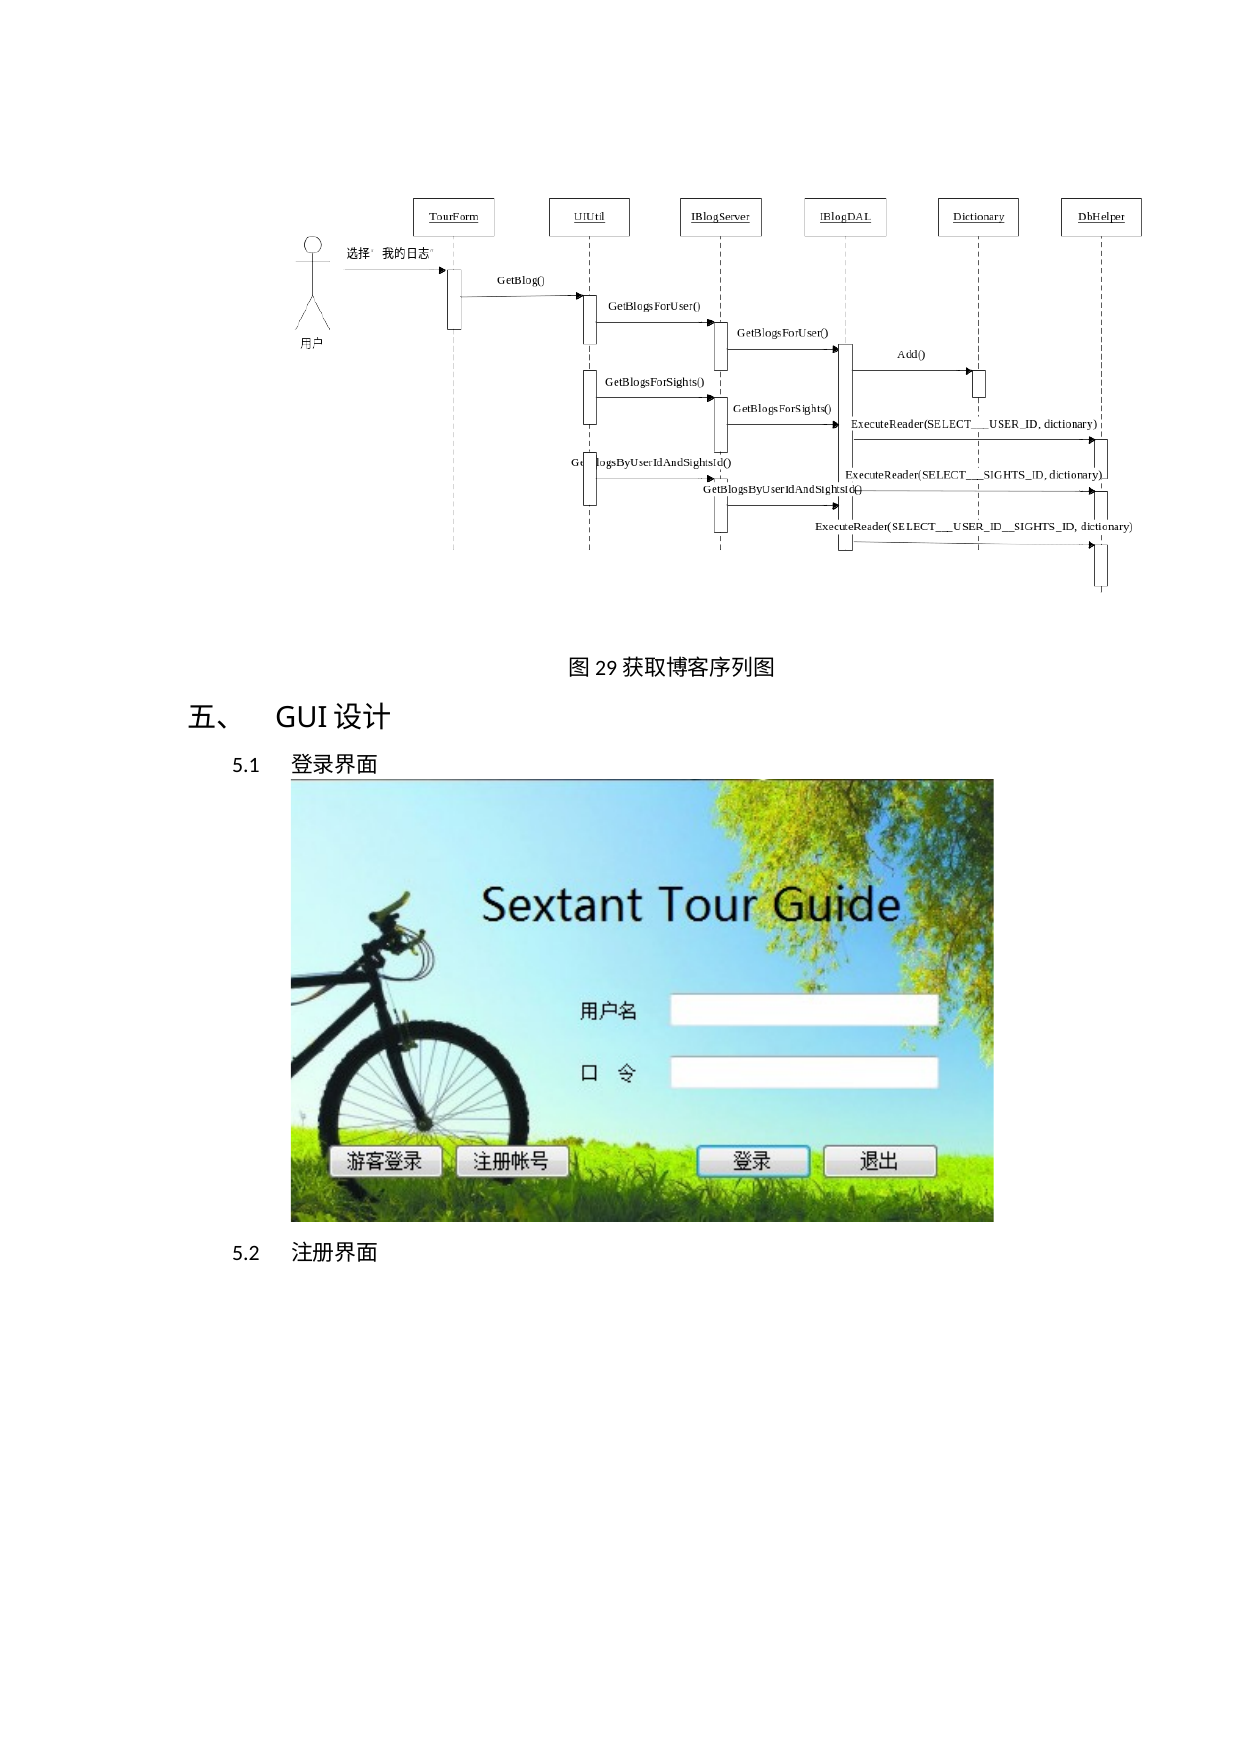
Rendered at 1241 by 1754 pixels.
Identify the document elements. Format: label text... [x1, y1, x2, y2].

list 注册界面 [232, 1234, 1053, 1267]
picture [290, 779, 994, 1222]
list GUI设计 [187, 682, 1053, 747]
list 图29 获取博客序列图 [291, 162, 1053, 682]
list 登录界面 [232, 747, 1053, 779]
